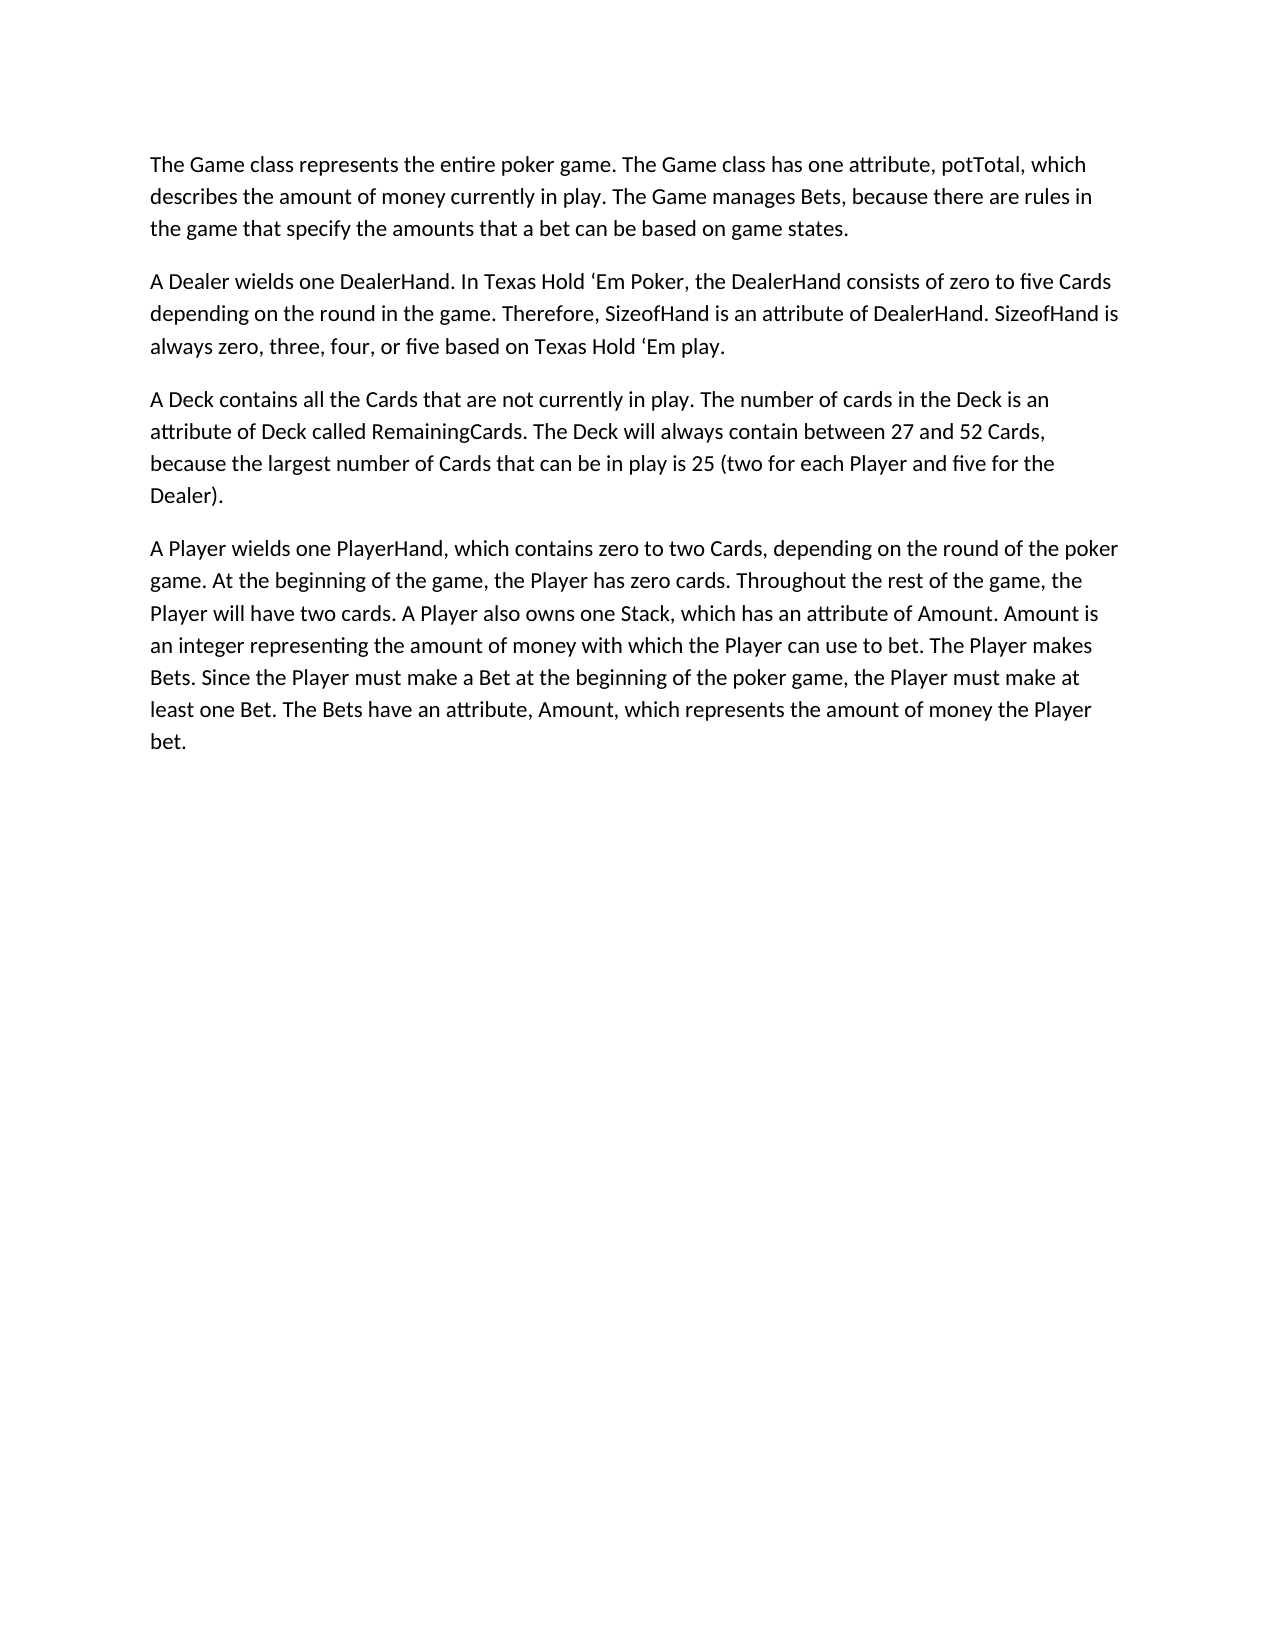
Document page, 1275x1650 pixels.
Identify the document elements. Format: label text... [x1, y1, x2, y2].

text A Dealer wields one DealerHand. In Texas Hold ‘Em Poker, the DealerHand consists of zero to five Cards depending on the round in the game. Therefore, SizeofHand is an attribute of DealerHand. SizeofHand is always zero, three, four, or five based on Texas Hold ‘Em play. [150, 267, 1125, 360]
text A Deck contains all the Cards that are not currently in play. The number of cards in the Deck is an attribute of Deck called RemainingCards. The Deck will always contain between 27 and 52 Cards, because the largest number of Cards that can be in play is 25 (two for each Player and five for the Dealer). [150, 385, 1125, 509]
text The Game class represents the entire poker game. The Game class has one attribute, potTotal, which describes the amount of money currently in play. The Game manages Bets, because there are rules in the game that specify the amounts that a bet can be based on game states. [150, 150, 1125, 242]
text A Player wields one PlayerHand, which contains zero to two Cards, depending on the round of the poker game. At the beginning of the game, the Player has zero cards. Throughout the rest of the game, the Player will have two cards. A Player also owns one Stack, which has an attribute of Amount. Amount is an integer representing the amount of money with which the Player can use to bet. The Player makes Bets. Since the Player must make a Bet at the beginning of the poker game, the Player must make at least one Bet. The Bets have an attribute, Amount, which represents the amount of money the Player bet. [150, 534, 1125, 756]
